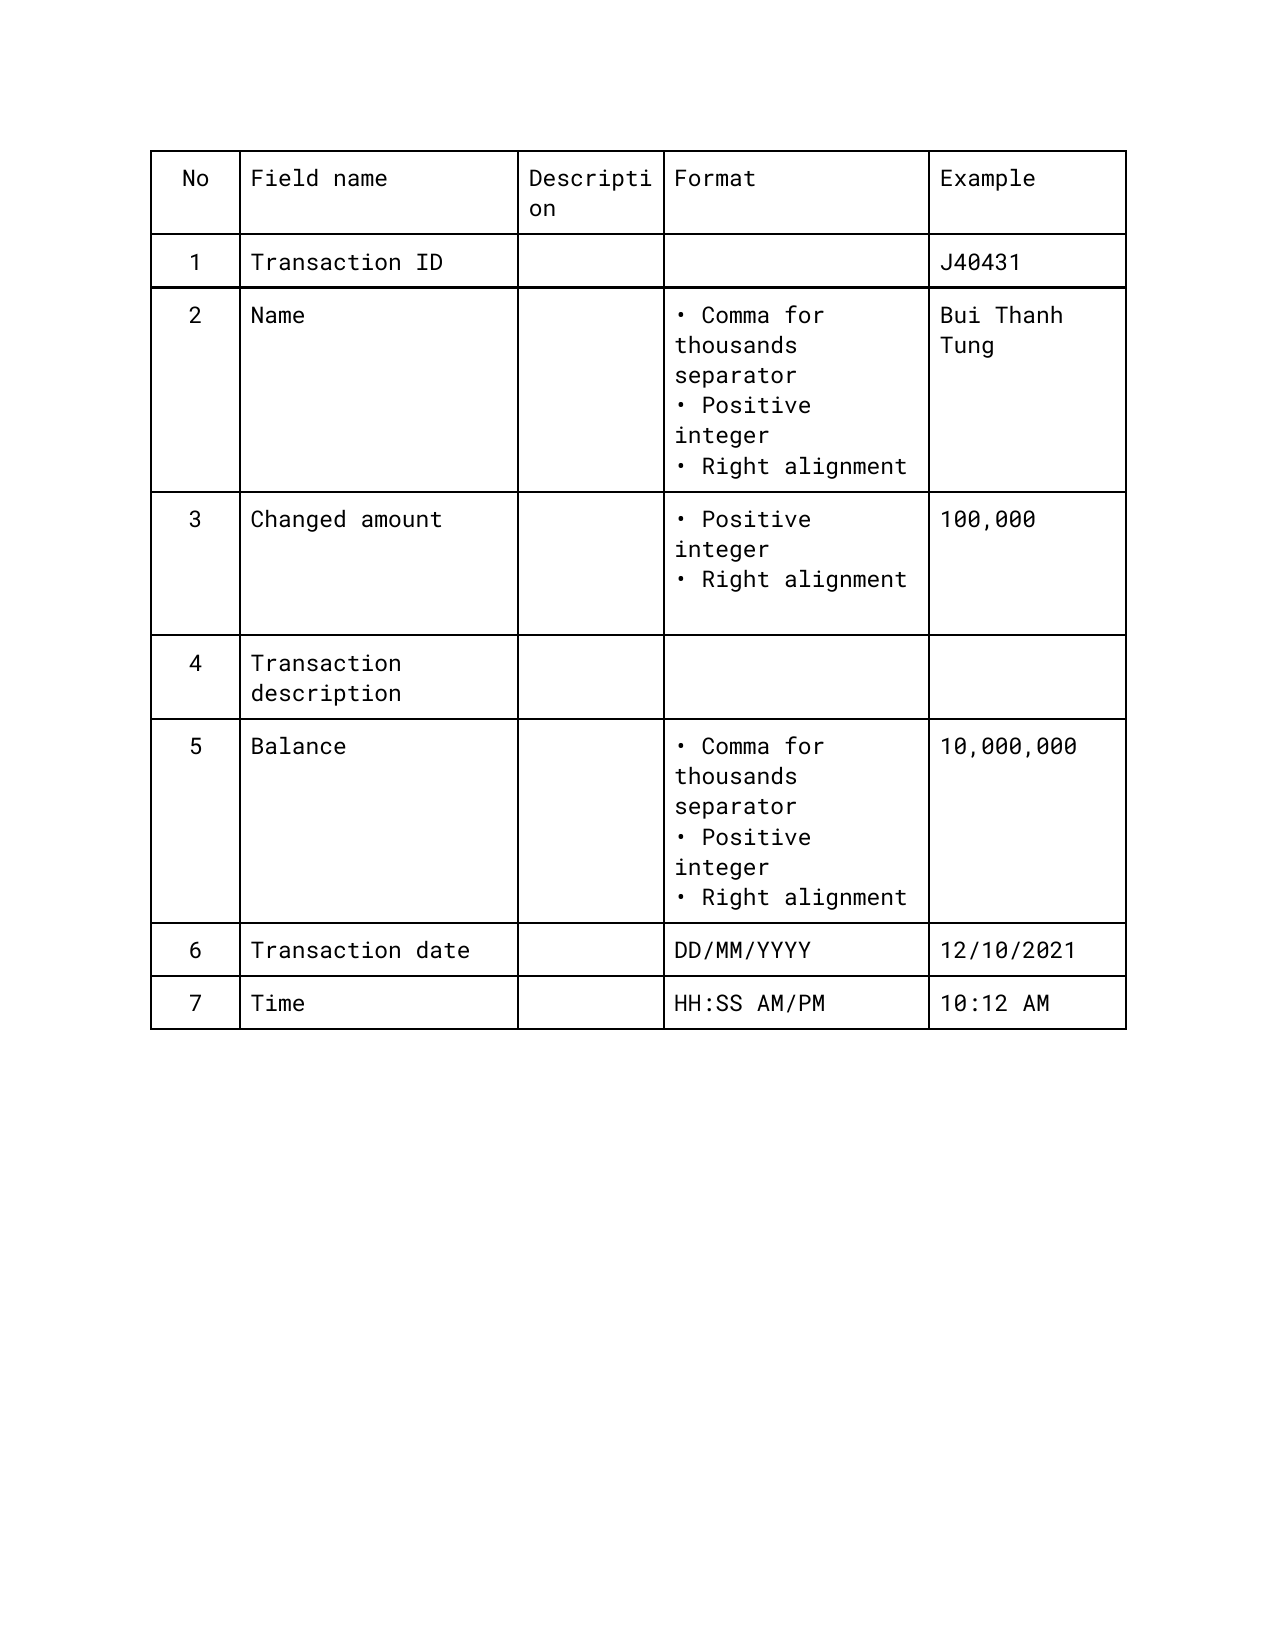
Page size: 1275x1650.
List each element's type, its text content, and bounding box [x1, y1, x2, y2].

table_cell J40431 [930, 235, 1125, 286]
table_cell Transaction ID [241, 235, 517, 286]
table_cell Transaction description [241, 636, 517, 718]
table_header Description [519, 152, 663, 233]
table_cell [519, 235, 663, 286]
table_cell Balance [241, 720, 517, 922]
table_cell HH:SS AM/PM [665, 977, 928, 1028]
table_cell [519, 289, 663, 491]
table_cell • Comma for thousands separator • Positive integer • Right alignment [665, 720, 928, 922]
table_cell [665, 636, 928, 718]
table_cell Changed amount [241, 493, 517, 634]
table_cell DD/MM/YYYY [665, 924, 928, 975]
table_cell 2 [152, 289, 239, 491]
table_cell [665, 235, 928, 286]
table_cell 7 [152, 977, 239, 1028]
table_cell 5 [152, 720, 239, 922]
table_cell Name [241, 289, 517, 491]
table_cell 10:12 AM [930, 977, 1125, 1028]
table_cell [519, 720, 663, 922]
table_cell [519, 924, 663, 975]
table_cell 4 [152, 636, 239, 718]
table_cell 12/10/2021 [930, 924, 1125, 975]
table_cell • Positive integer • Right alignment [665, 493, 928, 634]
table_cell 10,000,000 [930, 720, 1125, 922]
table_cell 6 [152, 924, 239, 975]
table_cell [930, 636, 1125, 718]
table_cell [519, 636, 663, 718]
table_cell • Comma for thousands separator • Positive integer • Right alignment [665, 289, 928, 491]
table_cell [519, 977, 663, 1028]
table_cell Transaction date [241, 924, 517, 975]
table_header Format [665, 152, 928, 233]
table_header Example [930, 152, 1125, 233]
table_cell [519, 493, 663, 634]
table_cell Bui Thanh Tung [930, 289, 1125, 491]
table_cell Time [241, 977, 517, 1028]
table_cell 3 [152, 493, 239, 634]
table_cell 1 [152, 235, 239, 286]
table_header No [152, 152, 239, 233]
table_header Field name [241, 152, 517, 233]
table_cell 100,000 [930, 493, 1125, 634]
